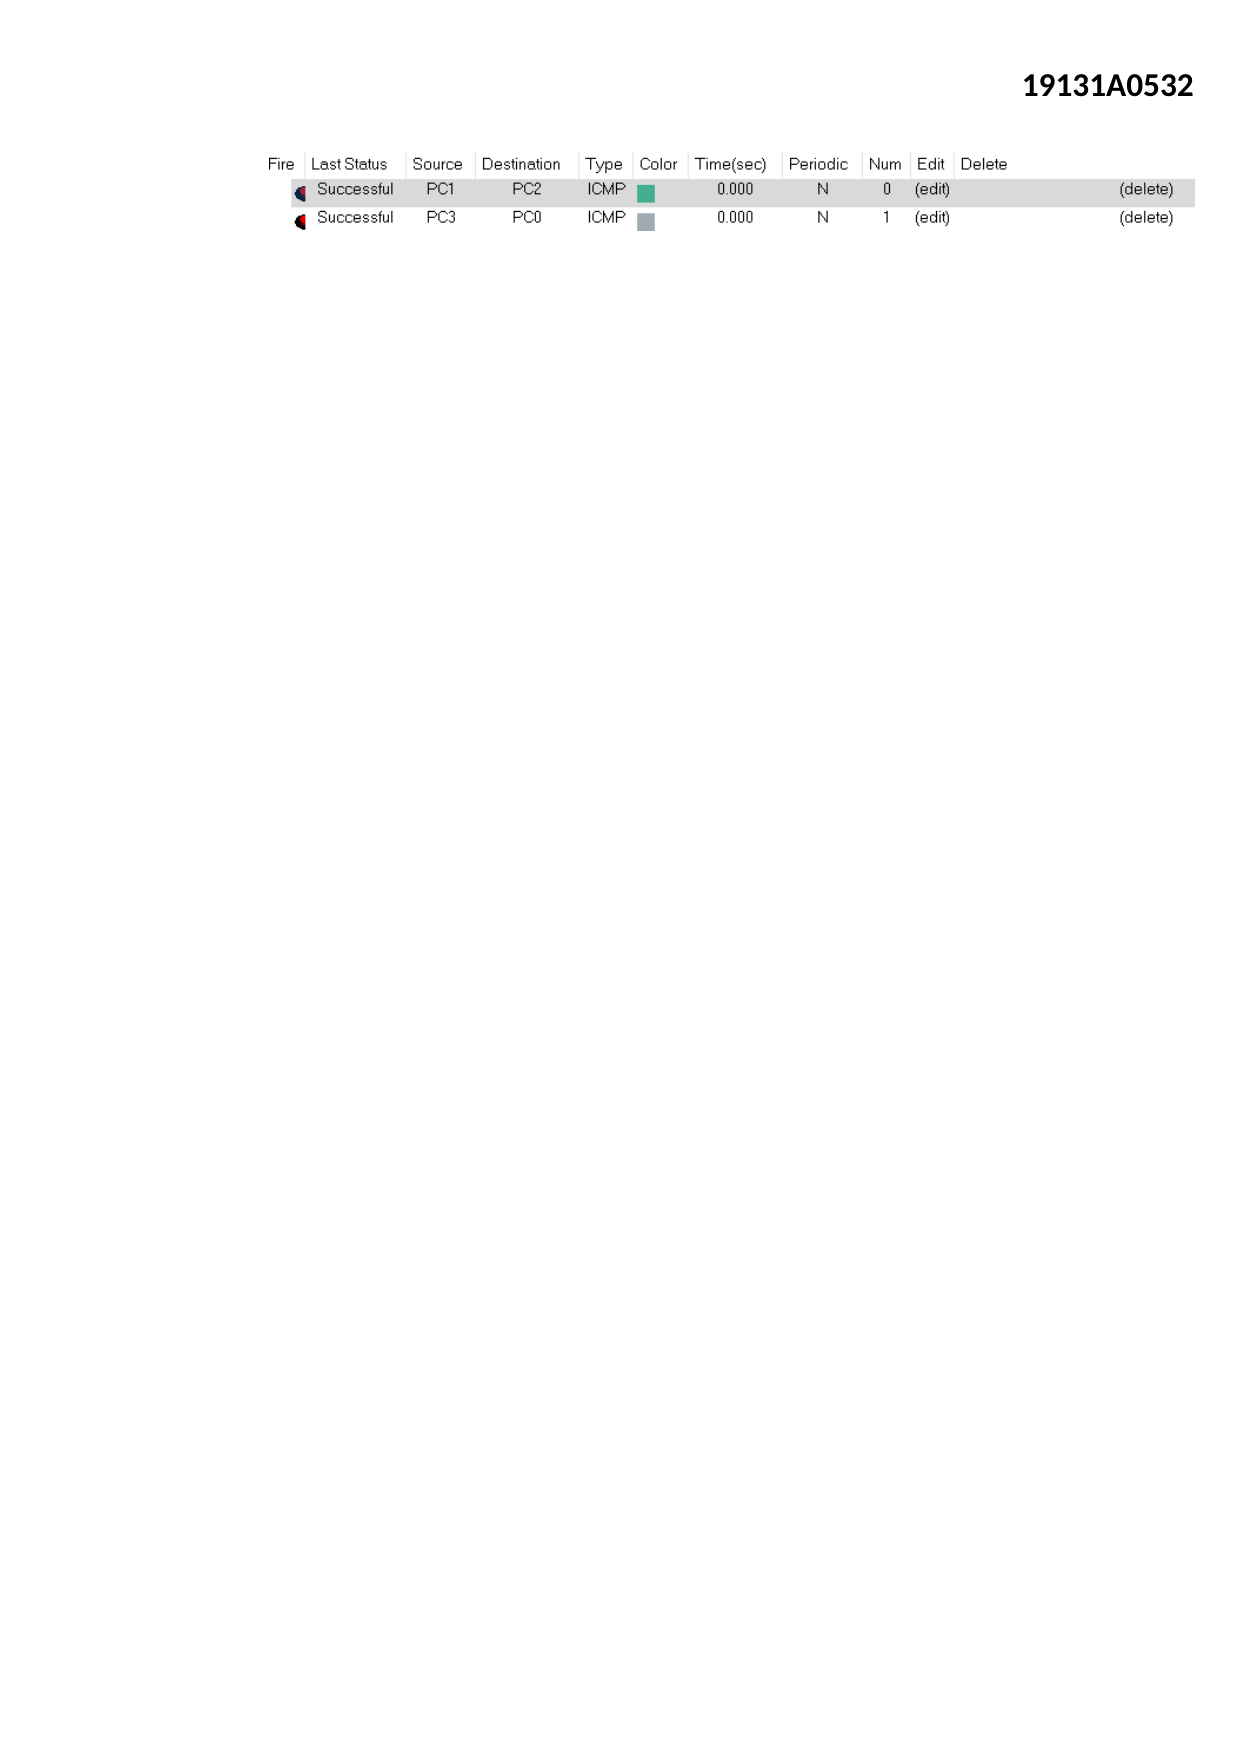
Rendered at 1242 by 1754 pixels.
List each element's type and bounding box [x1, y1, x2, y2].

picture [269, 152, 1195, 231]
